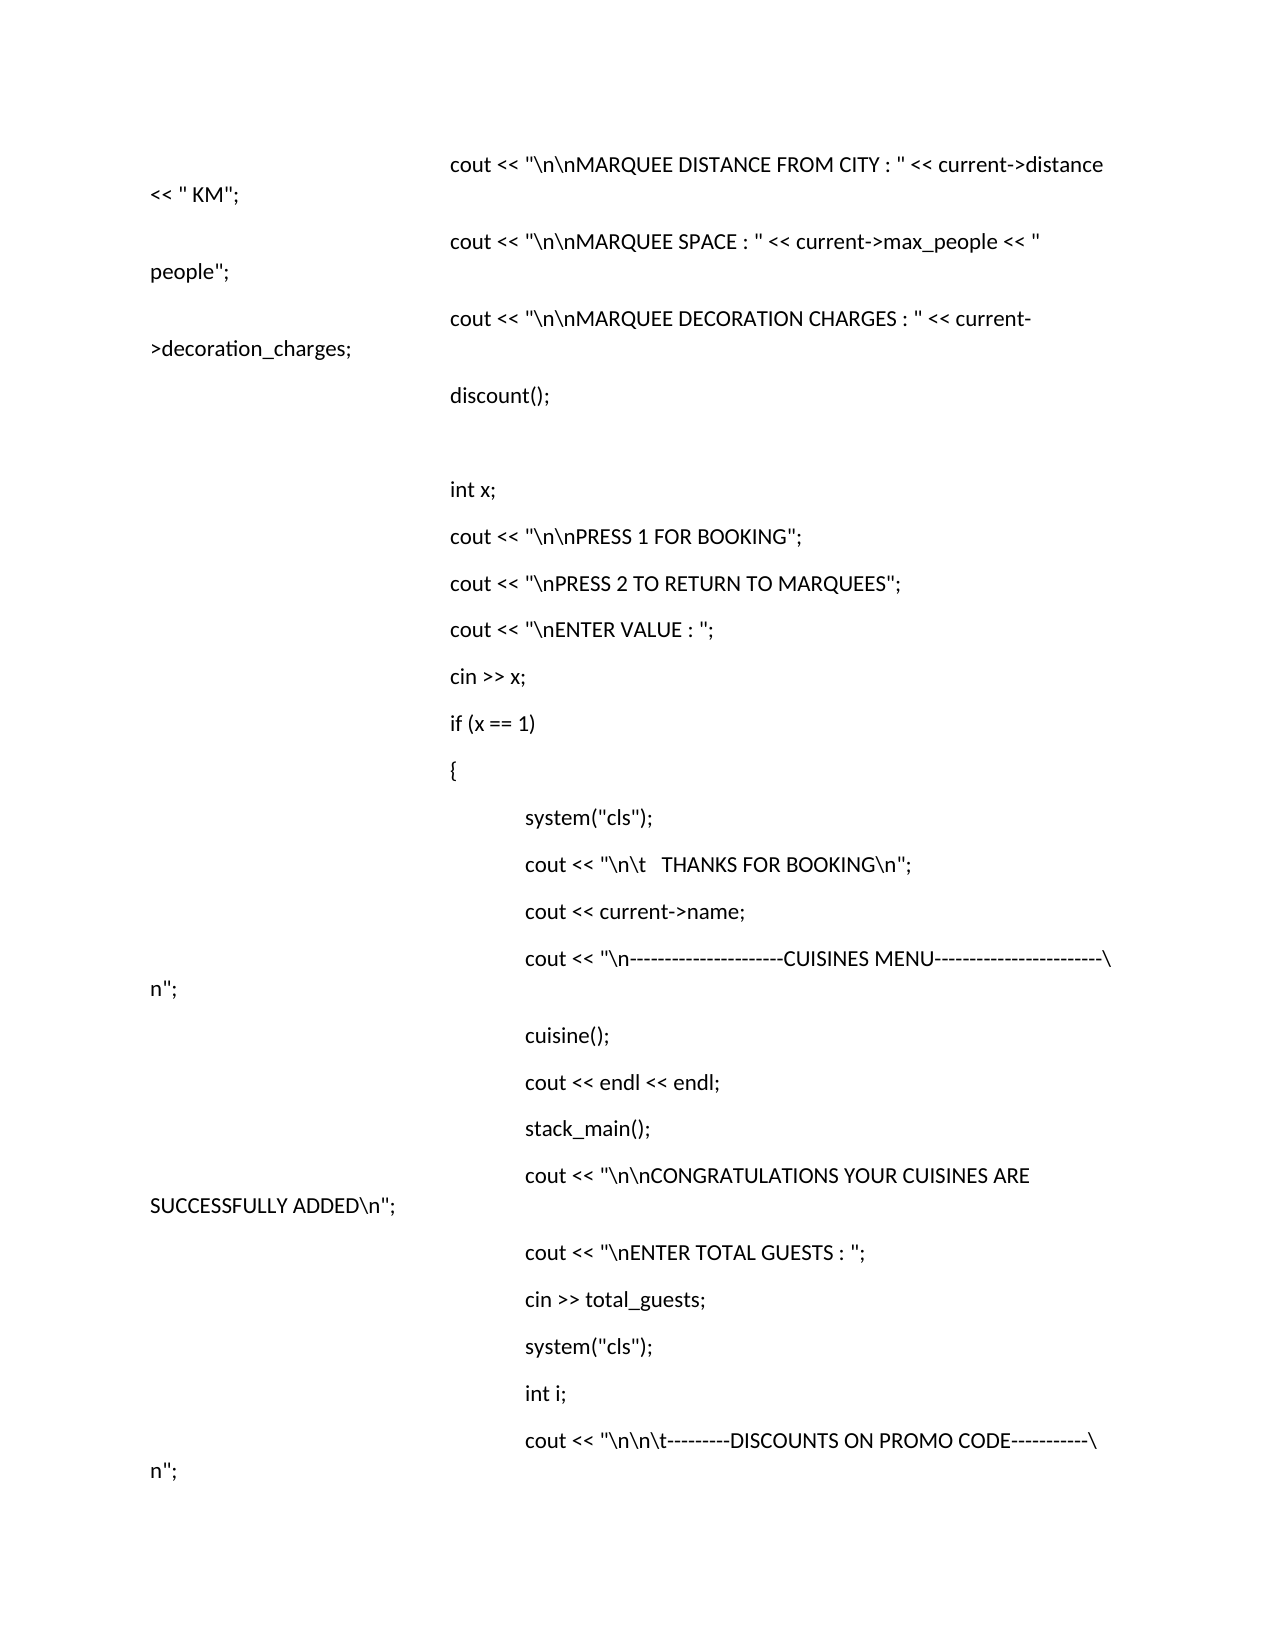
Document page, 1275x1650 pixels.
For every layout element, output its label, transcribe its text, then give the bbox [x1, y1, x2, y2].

text cout << "\n\nPRESS 1 FOR BOOKING"; [150, 522, 1125, 550]
text cout << "\n\nMARQUEE DISTANCE FROM CITY : " << current->distance << " KM"; [150, 150, 1125, 208]
text cout << "\n\nMARQUEE SPACE : " << current->max_people << " people"; [150, 227, 1125, 285]
text cout << endl << endl; [150, 1068, 1125, 1096]
text cout << "\n\nCONGRATULATIONS YOUR CUISINES ARE SUCCESSFULLY ADDED\n"; [150, 1161, 1125, 1220]
text discount(); [150, 381, 1125, 409]
text system("cls"); [150, 803, 1125, 831]
text cout << "\n\nMARQUEE DECORATION CHARGES : " << current->decoration_charges; [150, 304, 1125, 362]
text cout << "\nENTER VALUE : "; [150, 616, 1125, 644]
text cin >> total_guests; [150, 1285, 1125, 1313]
text cout << "\n\t THANKS FOR BOOKING\n"; [150, 850, 1125, 878]
text cout << "\nPRESS 2 TO RETURN TO MARQUEES"; [150, 569, 1125, 597]
text cout << "\n\n\t---------DISCOUNTS ON PROMO CODE-----------\n"; [150, 1426, 1125, 1484]
text if (x == 1) [150, 709, 1125, 737]
text int x; [150, 475, 1125, 503]
text int i; [150, 1379, 1125, 1407]
text { [150, 756, 1125, 784]
text cout << "\n----------------------CUISINES MENU------------------------\n"; [150, 944, 1125, 1002]
text stack_main(); [150, 1114, 1125, 1143]
text cout << "\nENTER TOTAL GUESTS : "; [150, 1238, 1125, 1267]
text system("cls"); [150, 1332, 1125, 1360]
text cout << current->name; [150, 897, 1125, 925]
text cuisine(); [150, 1021, 1125, 1049]
text cin >> x; [150, 662, 1125, 691]
